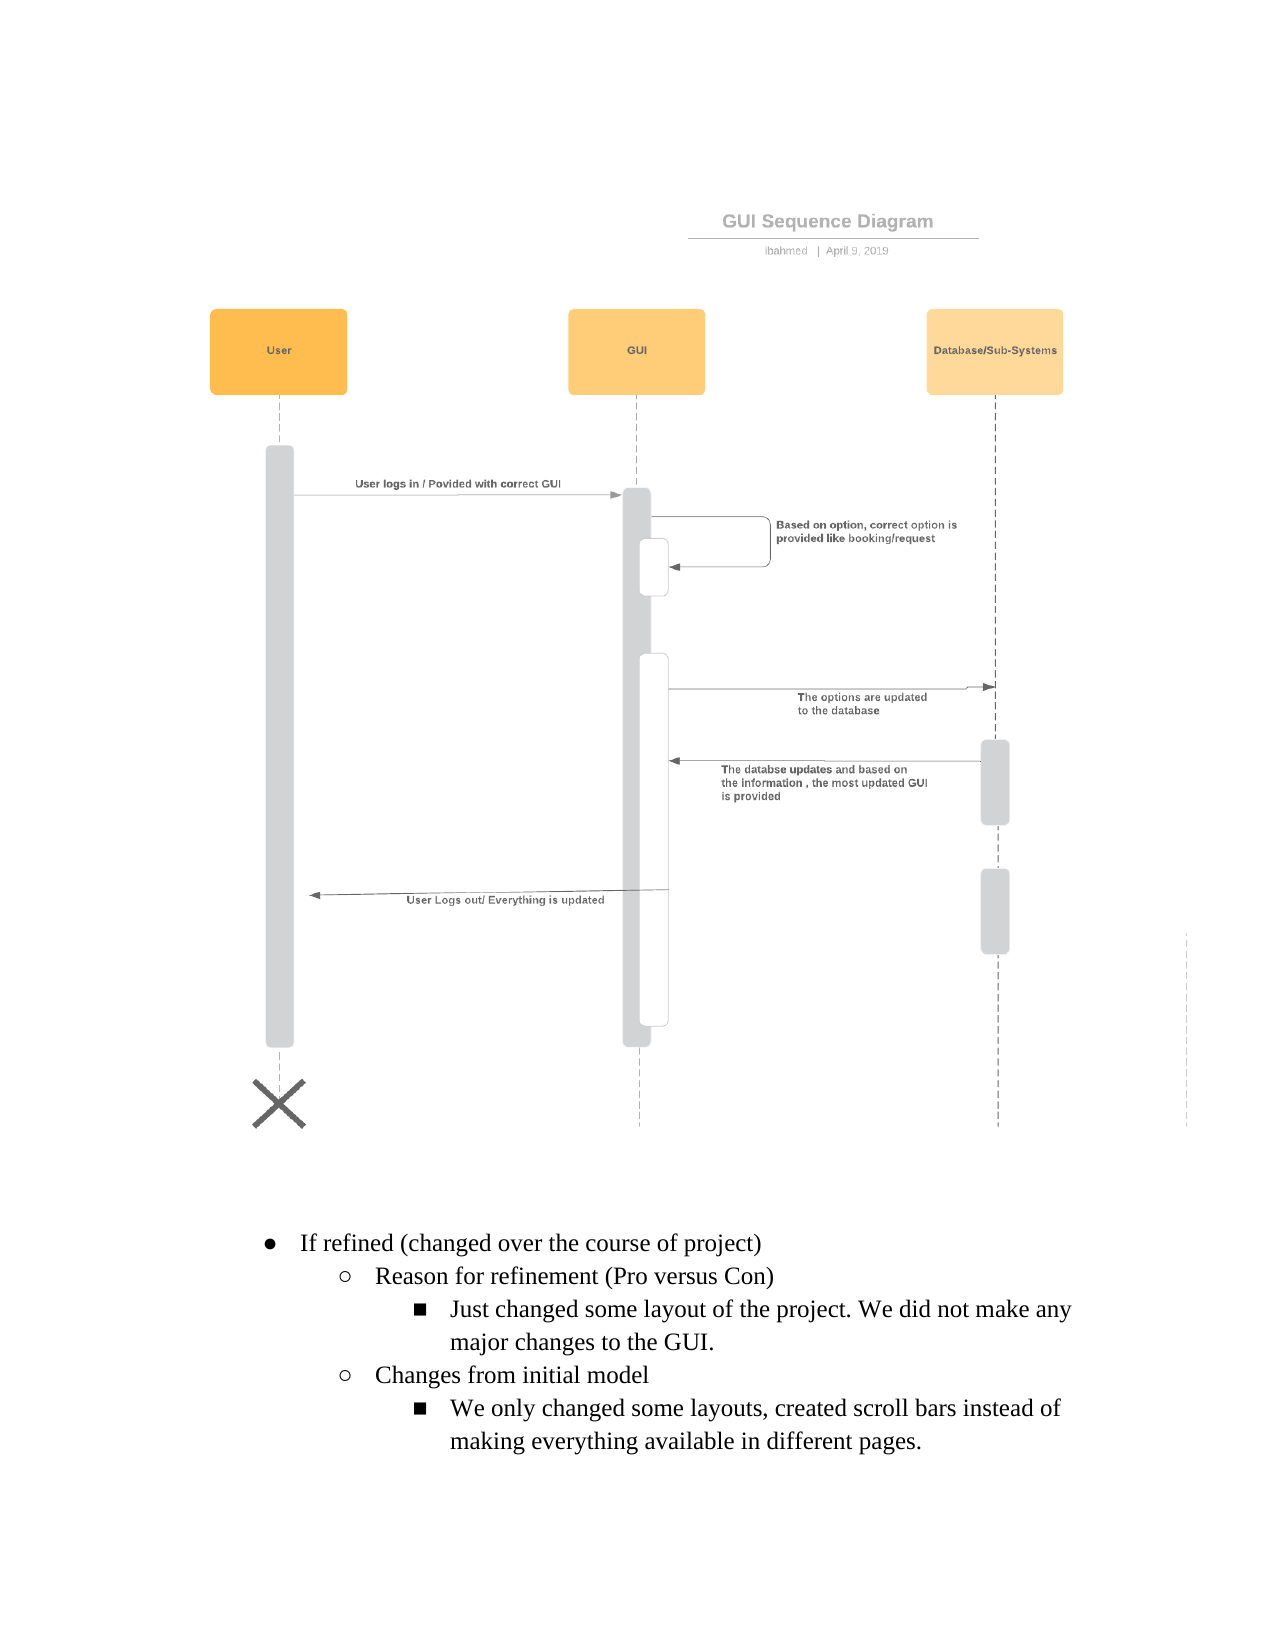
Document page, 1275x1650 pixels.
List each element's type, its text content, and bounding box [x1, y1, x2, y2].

list Just changed some layout of the project. We did not make any major changes to the GUI. [412, 1294, 1125, 1356]
list Reason for refinement (Pro versus Con) [337, 1261, 1125, 1290]
list If refined (changed over the course of project) [262, 1228, 1125, 1257]
list We only changed some layouts, created scroll bars instead of making everything available in different pages. [412, 1393, 1125, 1455]
picture [150, 150, 1275, 1192]
list Changes from initial model [337, 1360, 1125, 1389]
